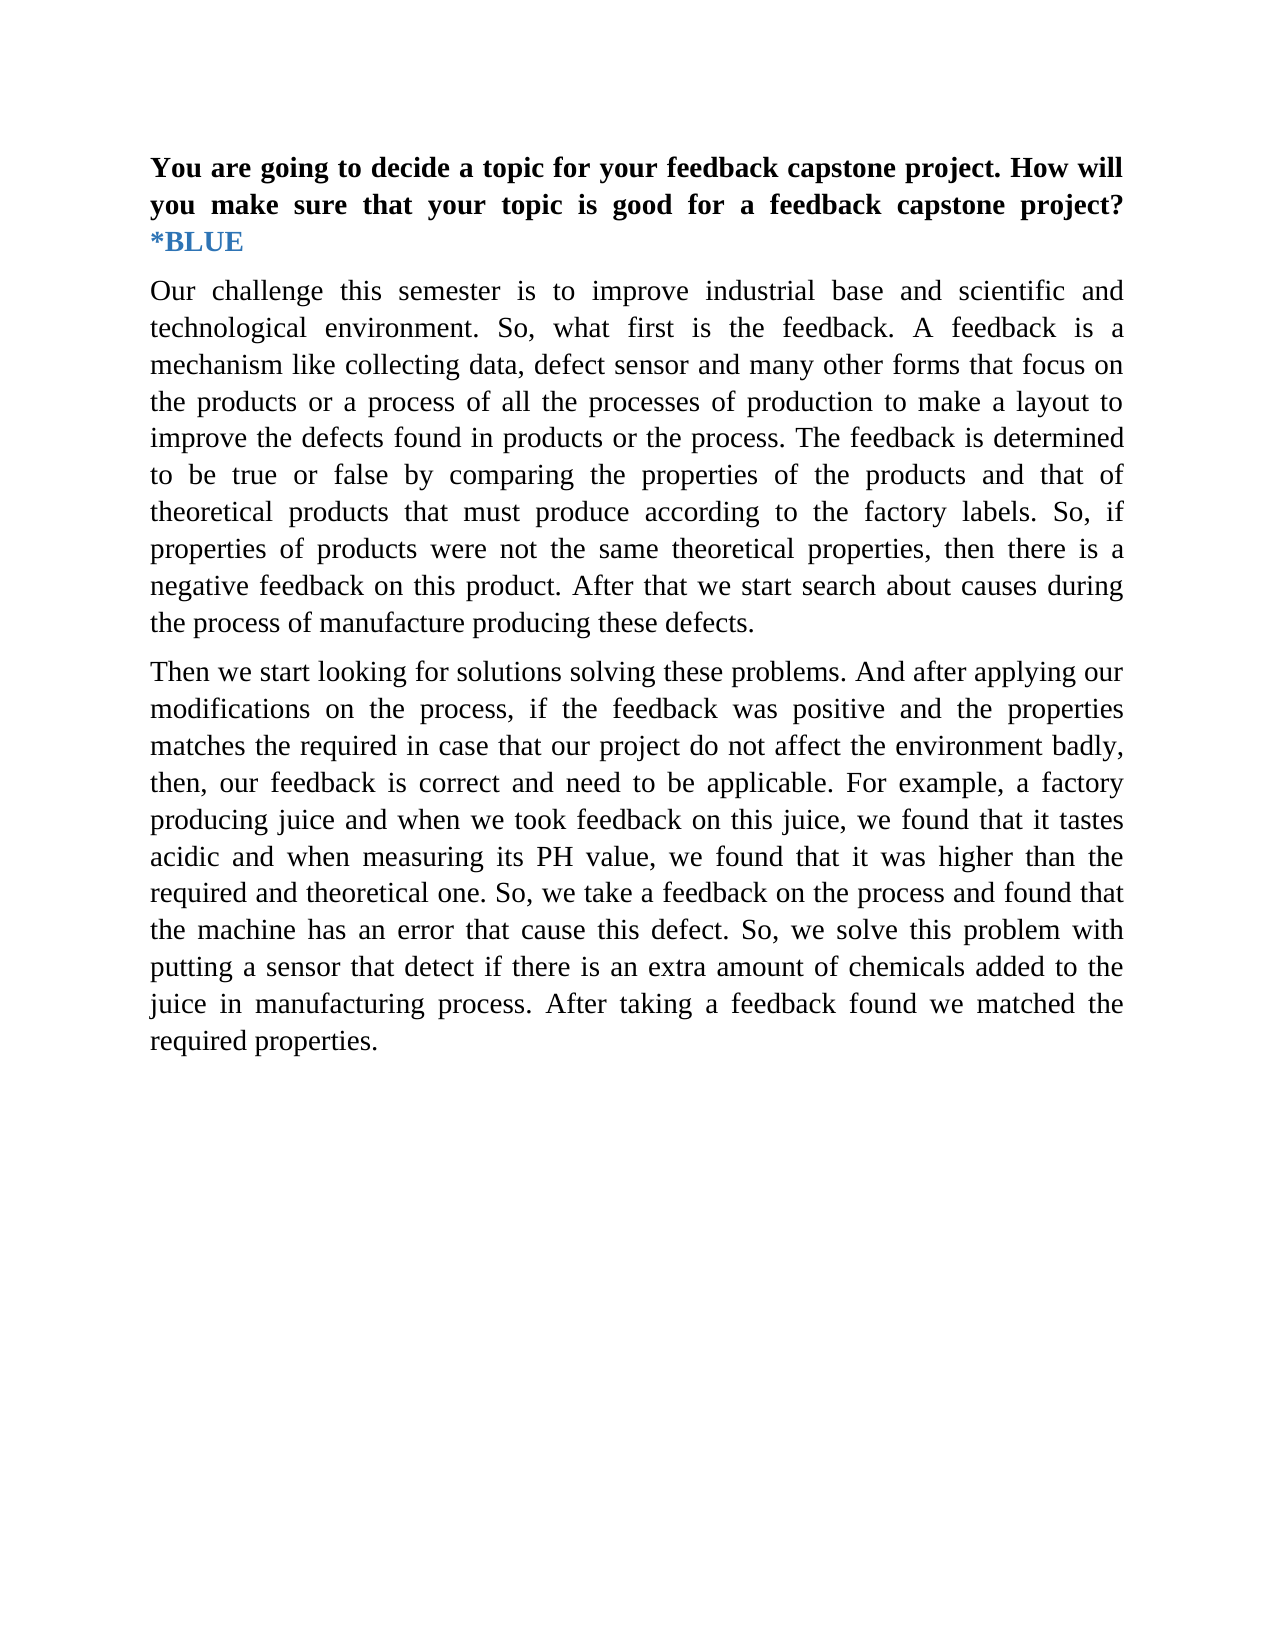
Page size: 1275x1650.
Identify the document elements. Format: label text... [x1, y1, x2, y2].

text You are going to decide a topic for your feedback capstone project. How will you make sure that your topic is good for a feedback capstone project? *BLUE [150, 150, 1125, 257]
text Our challenge this semester is to improve industrial base and scientific and technological environment. So, what first is the feedback. A feedback is a mechanism like collecting data, defect sensor and many other forms that focus on the products or a process of all the processes of production to make a layout to improve the defects found in products or the process. The feedback is determined to be true or false by comparing the properties of the products and that of theoretical products that must produce according to the factory labels. So, if properties of products were not the same theoretical properties, then there is a negative feedback on this product. After that we start search about causes during the process of manufacture producing these defects. [150, 273, 1125, 638]
text Then we start looking for solutions solving these problems. And after applying our modifications on the process, if the feedback was positive and the properties matches the required in case that our project do not affect the environment badly, then, our feedback is correct and need to be applicable. For example, a factory producing juice and when we took feedback on this juice, we found that it tastes acidic and when measuring its PH value, we found that it was higher than the required and theoretical one. So, we take a feedback on the process and found that the machine has an error that cause this defect. So, we solve this problem with putting a sensor that detect if there is an extra amount of chemicals added to the juice in manufacturing process. After taking a feedback found we matched the required properties. [150, 654, 1125, 1057]
